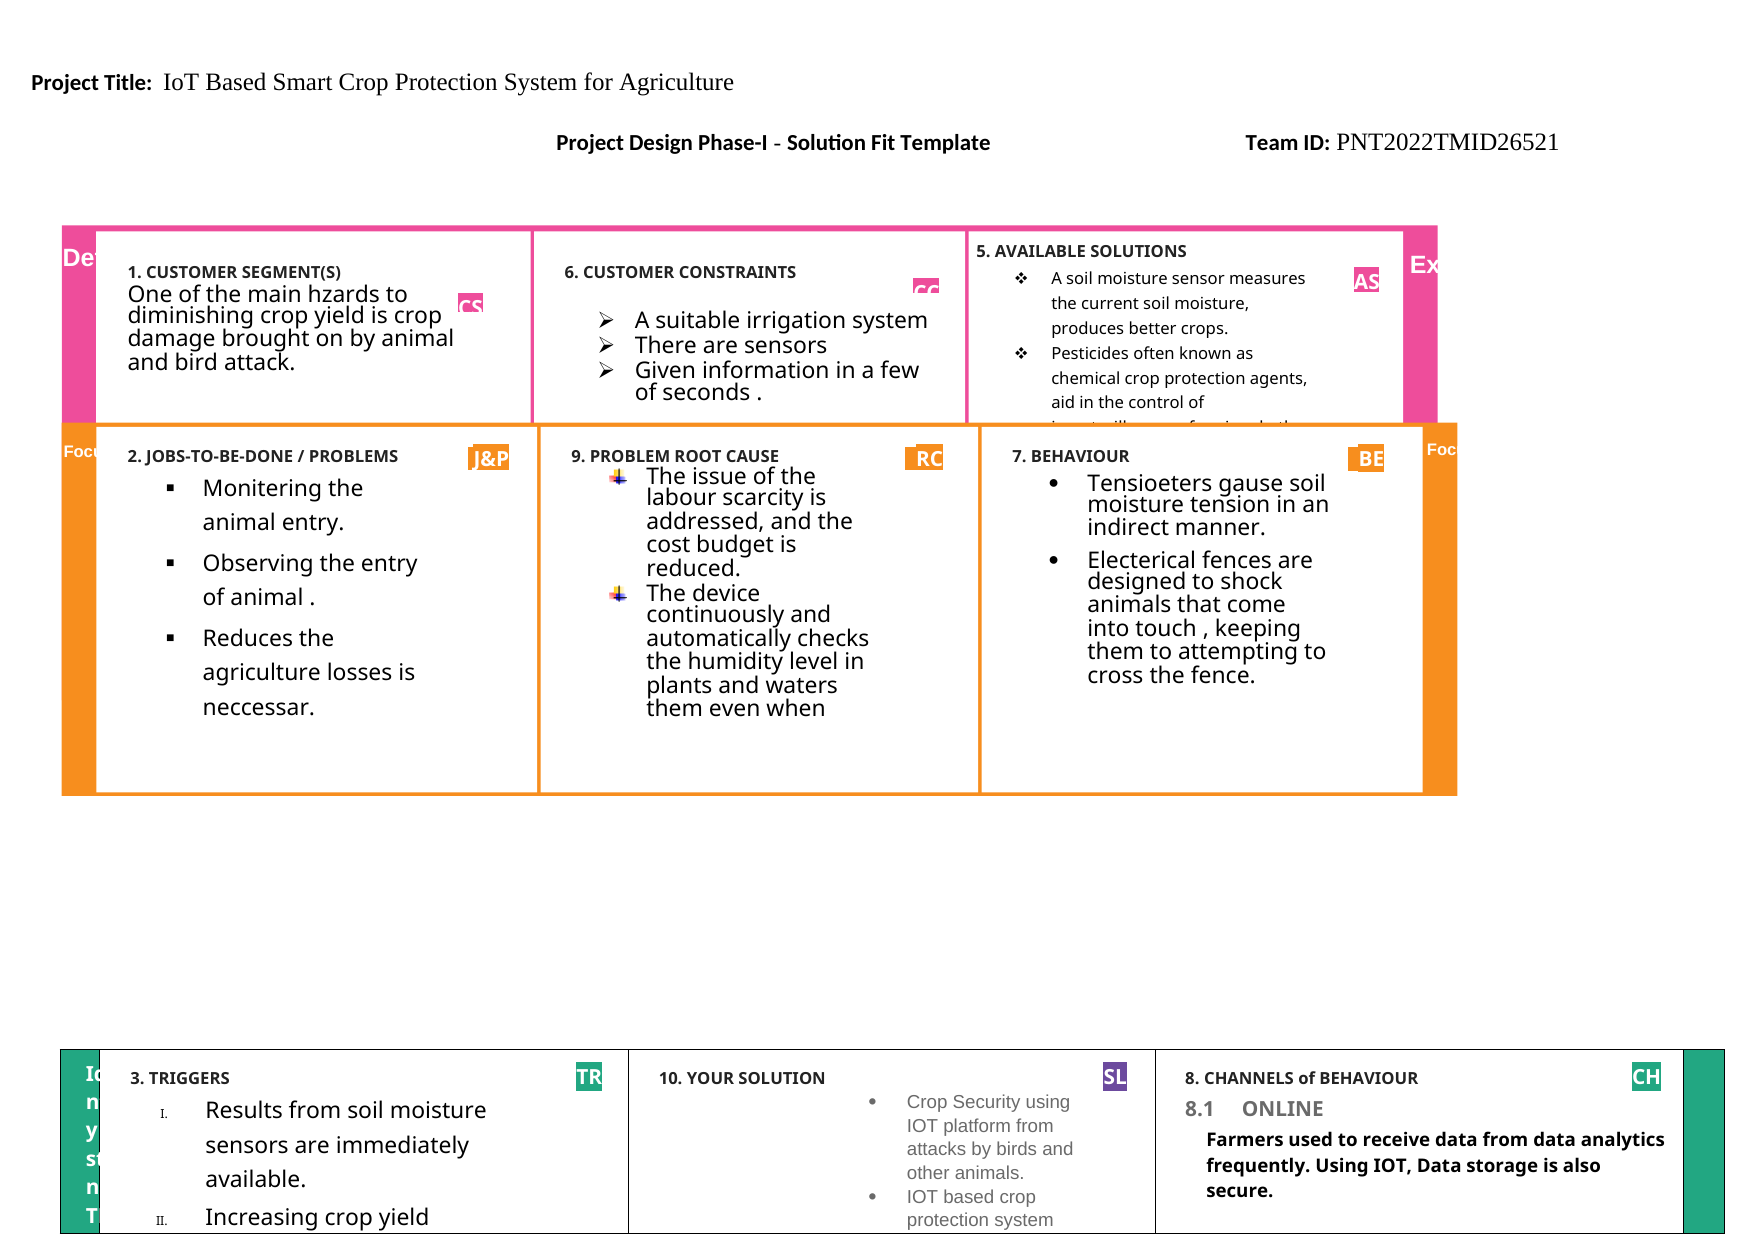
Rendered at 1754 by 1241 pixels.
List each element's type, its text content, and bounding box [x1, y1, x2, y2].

picture [609, 584, 627, 602]
text Project Design Phase-I - Solution Fit Template Team ID: PNT2022TMID26521 [481, 127, 1721, 157]
table_header 3. TRIGGERS TR [100, 1050, 628, 1233]
text Project Title: IoT Based Smart Crop Protection System for Agriculture [31, 67, 1721, 96]
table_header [629, 1050, 1155, 1233]
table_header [61, 1050, 99, 1233]
picture [609, 467, 627, 485]
table_header [1684, 1050, 1724, 1233]
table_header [1156, 1050, 1683, 1233]
